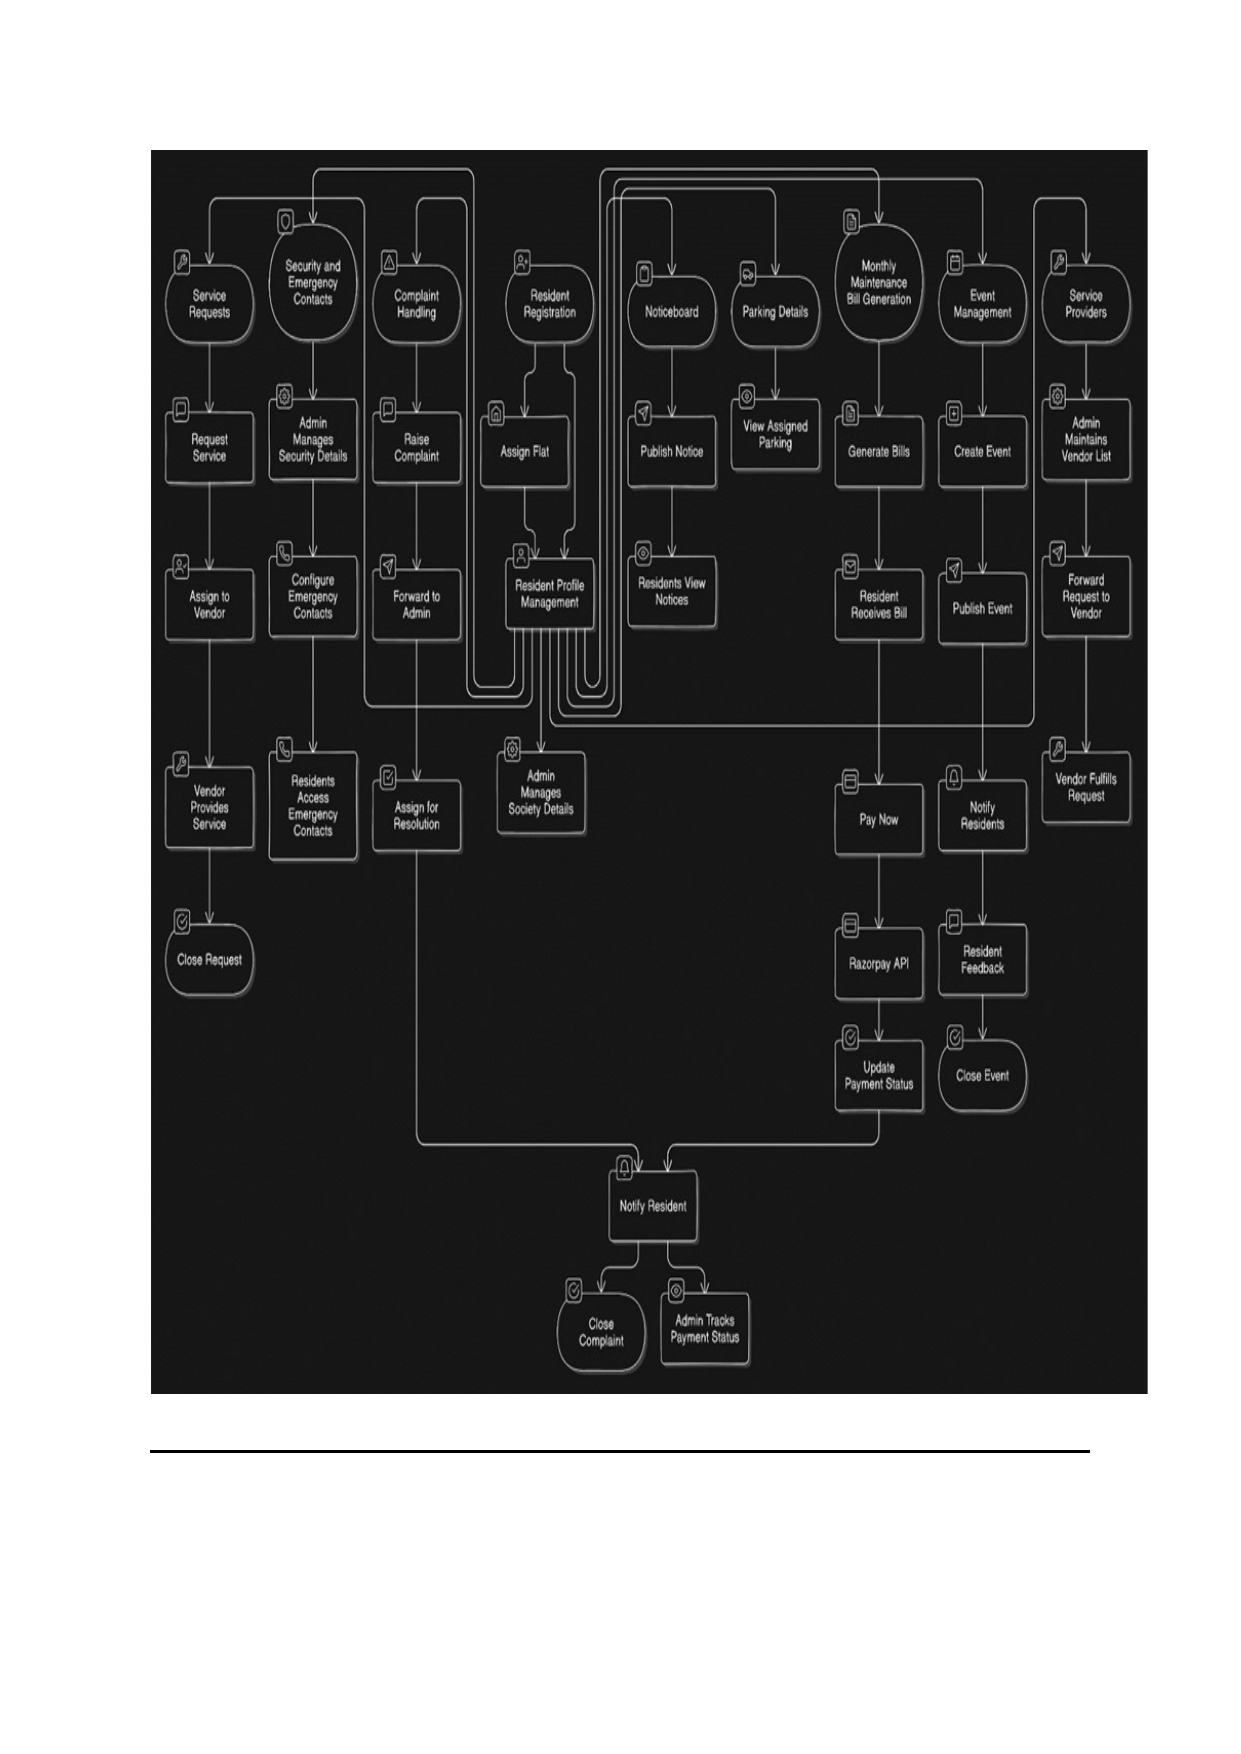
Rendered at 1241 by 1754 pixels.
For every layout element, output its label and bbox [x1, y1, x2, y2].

picture [150, 150, 1148, 1394]
